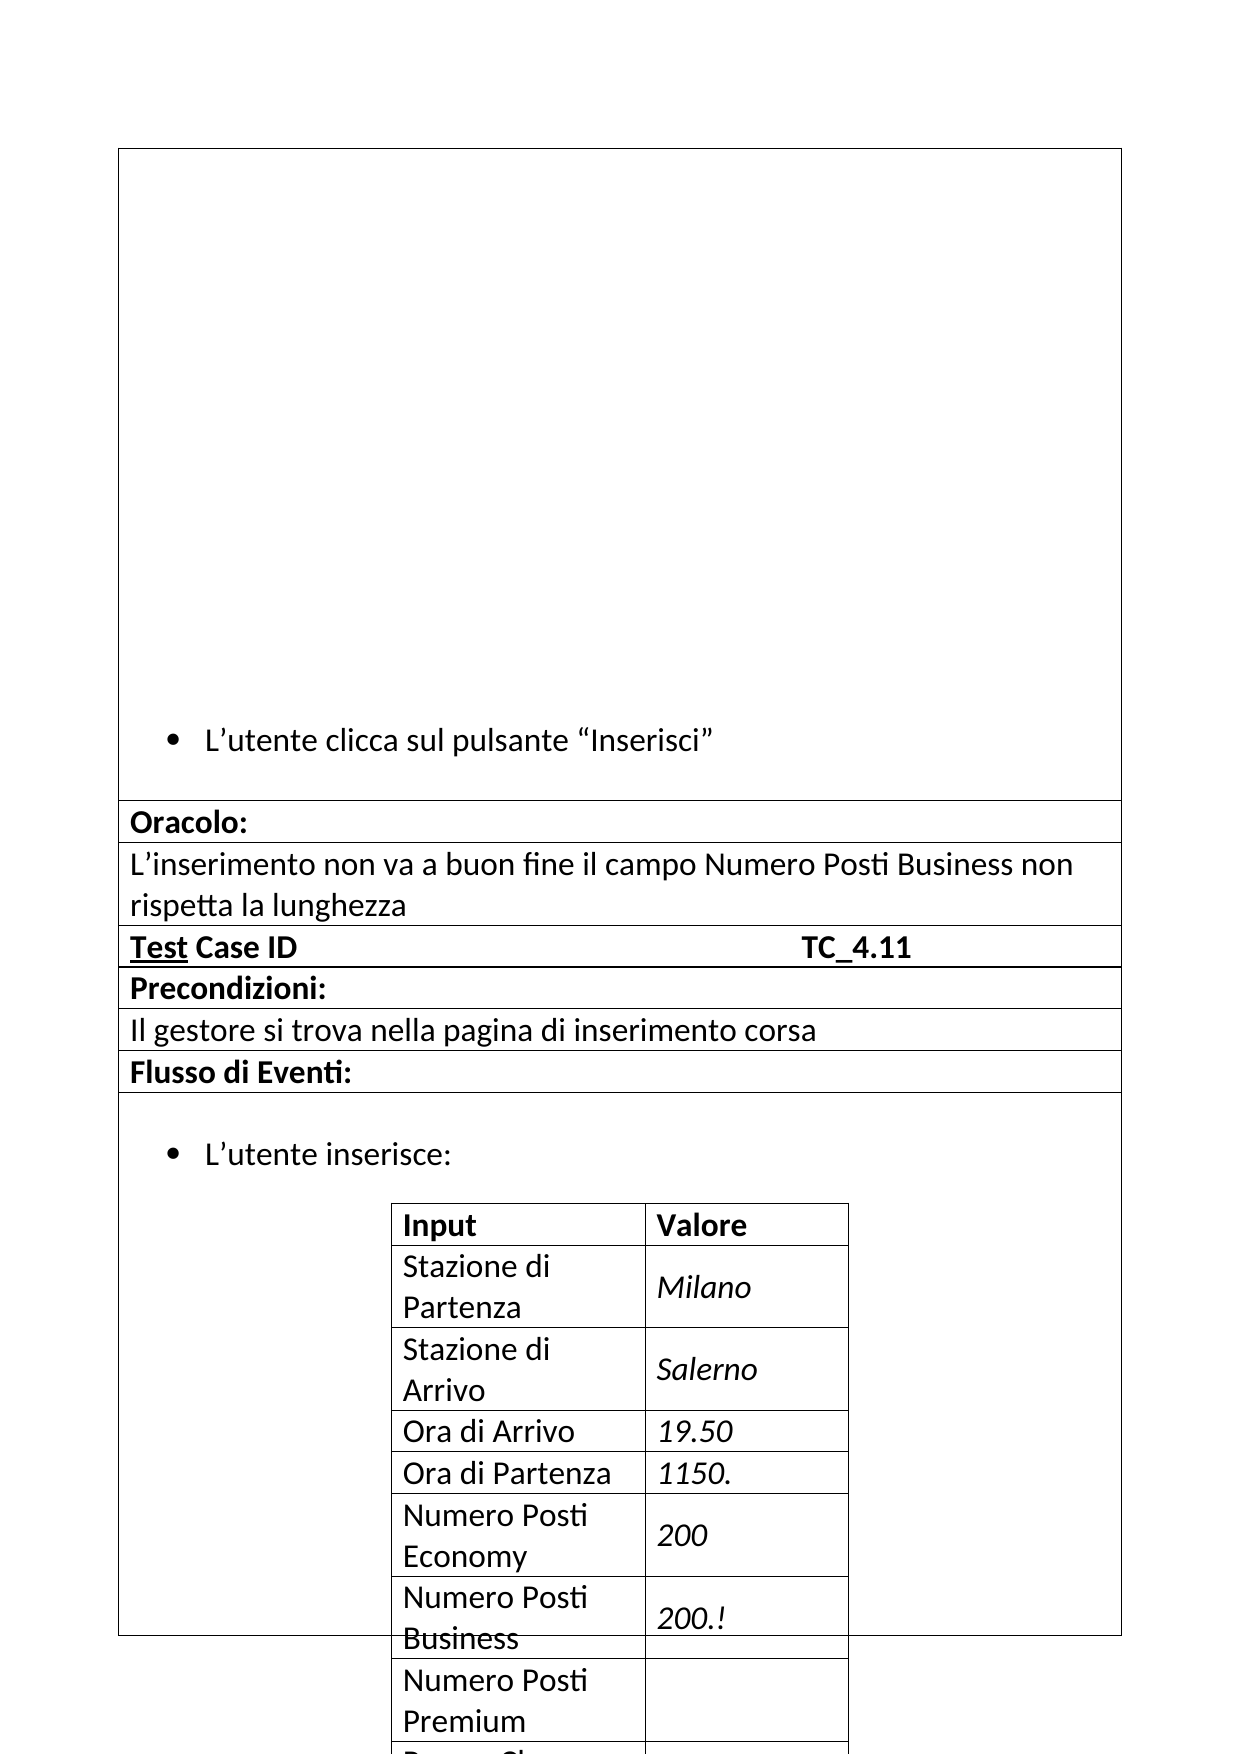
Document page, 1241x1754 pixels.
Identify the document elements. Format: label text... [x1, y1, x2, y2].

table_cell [119, 1093, 1121, 1635]
table_cell L’inserimento non va a buon fine il campo Numero Posti Business non rispetta la lunghezza [119, 843, 1121, 924]
table_cell Il gestore si trova nella pagina di inserimento corsa [119, 1009, 1121, 1050]
table_cell Flusso di Eventi: [119, 1051, 1121, 1092]
table_cell Test Case ID TC_4.11 [119, 926, 1121, 966]
table_cell Precondizioni: [119, 968, 1121, 1008]
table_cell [119, 149, 1121, 800]
table_cell Oracolo: [119, 801, 1121, 842]
